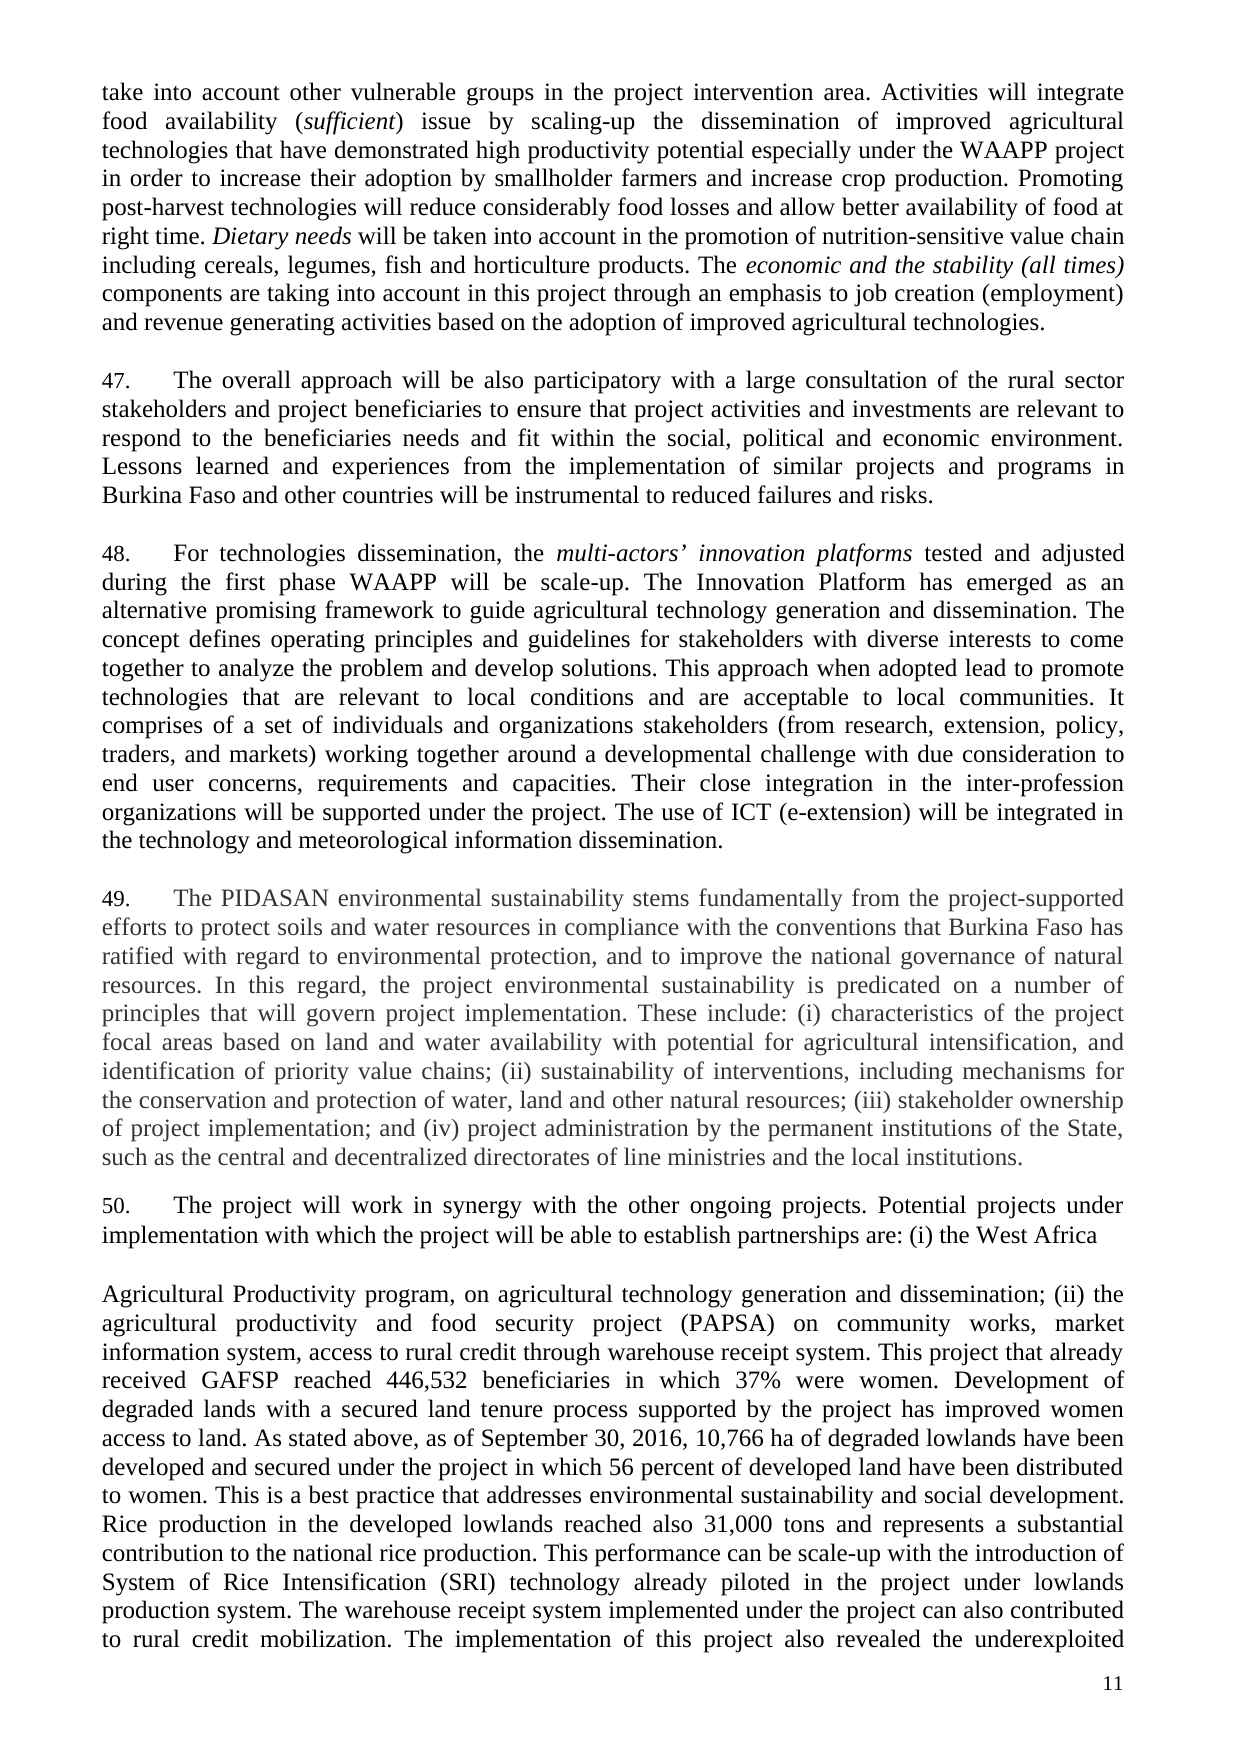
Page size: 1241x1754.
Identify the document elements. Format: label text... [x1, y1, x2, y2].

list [102, 77, 1125, 336]
list The PIDASAN environmental sustainability stems fundamentally from the project-supported efforts to protect soils and water resources in compliance with the conventions that Burkina Faso has ratified with regard to environmental protection, and to improve the national governance of natural resources. In this regard, the project environmental sustainability is predicated on a number of principles that will govern project implementation. These include: (i) characteristics of the project focal areas based on land and water availability with potential for agricultural intensification, and identification of priority value chains; (ii) sustainability of interventions, including mechanisms for the conservation and protection of water, land and other natural resources; (iii) stakeholder ownership of project implementation; and (iv) project administration by the permanent institutions of the State, such as the central and decentralized directorates of line ministries and the local institutions. [102, 883, 1125, 1171]
list The overall approach will be also participatory with a large consultation of the rural sector stakeholders and project beneficiaries to ensure that project activities and investments are relevant to respond to the beneficiaries needs and fit within the social, political and economic environment. Lessons learned and experiences from the implementation of similar projects and programs in Burkina Faso and other countries will be instrumental to reduced failures and risks. [102, 365, 1125, 509]
list The project will work in synergy with the other ongoing projects. Potential projects under implementation with which the project will be able to establish partnerships are: (i) the West Africa [102, 1190, 1125, 1248]
list For technologies dissemination, the multi-actors’ innovation platforms tested and adjusted during the first phase WAAPP will be scale-up. The Innovation Platform has emerged as an alternative promising framework to guide agricultural technology generation and dissemination. The concept defines operating principles and guidelines for stakeholders with diverse interests to come together to analyze the problem and develop solutions. This approach when adopted lead to promote technologies that are relevant to local conditions and are acceptable to local communities. It comprises of a set of individuals and organizations stakeholders (from research, extension, policy, traders, and markets) working together around a developmental challenge with due consideration to end user concerns, requirements and capacities. Their close integration in the inter-profession organizations will be supported under the project. The use of ICT (e-extension) will be integrated in the technology and meteorological information dissemination. [102, 538, 1125, 854]
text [102, 1279, 1125, 1653]
